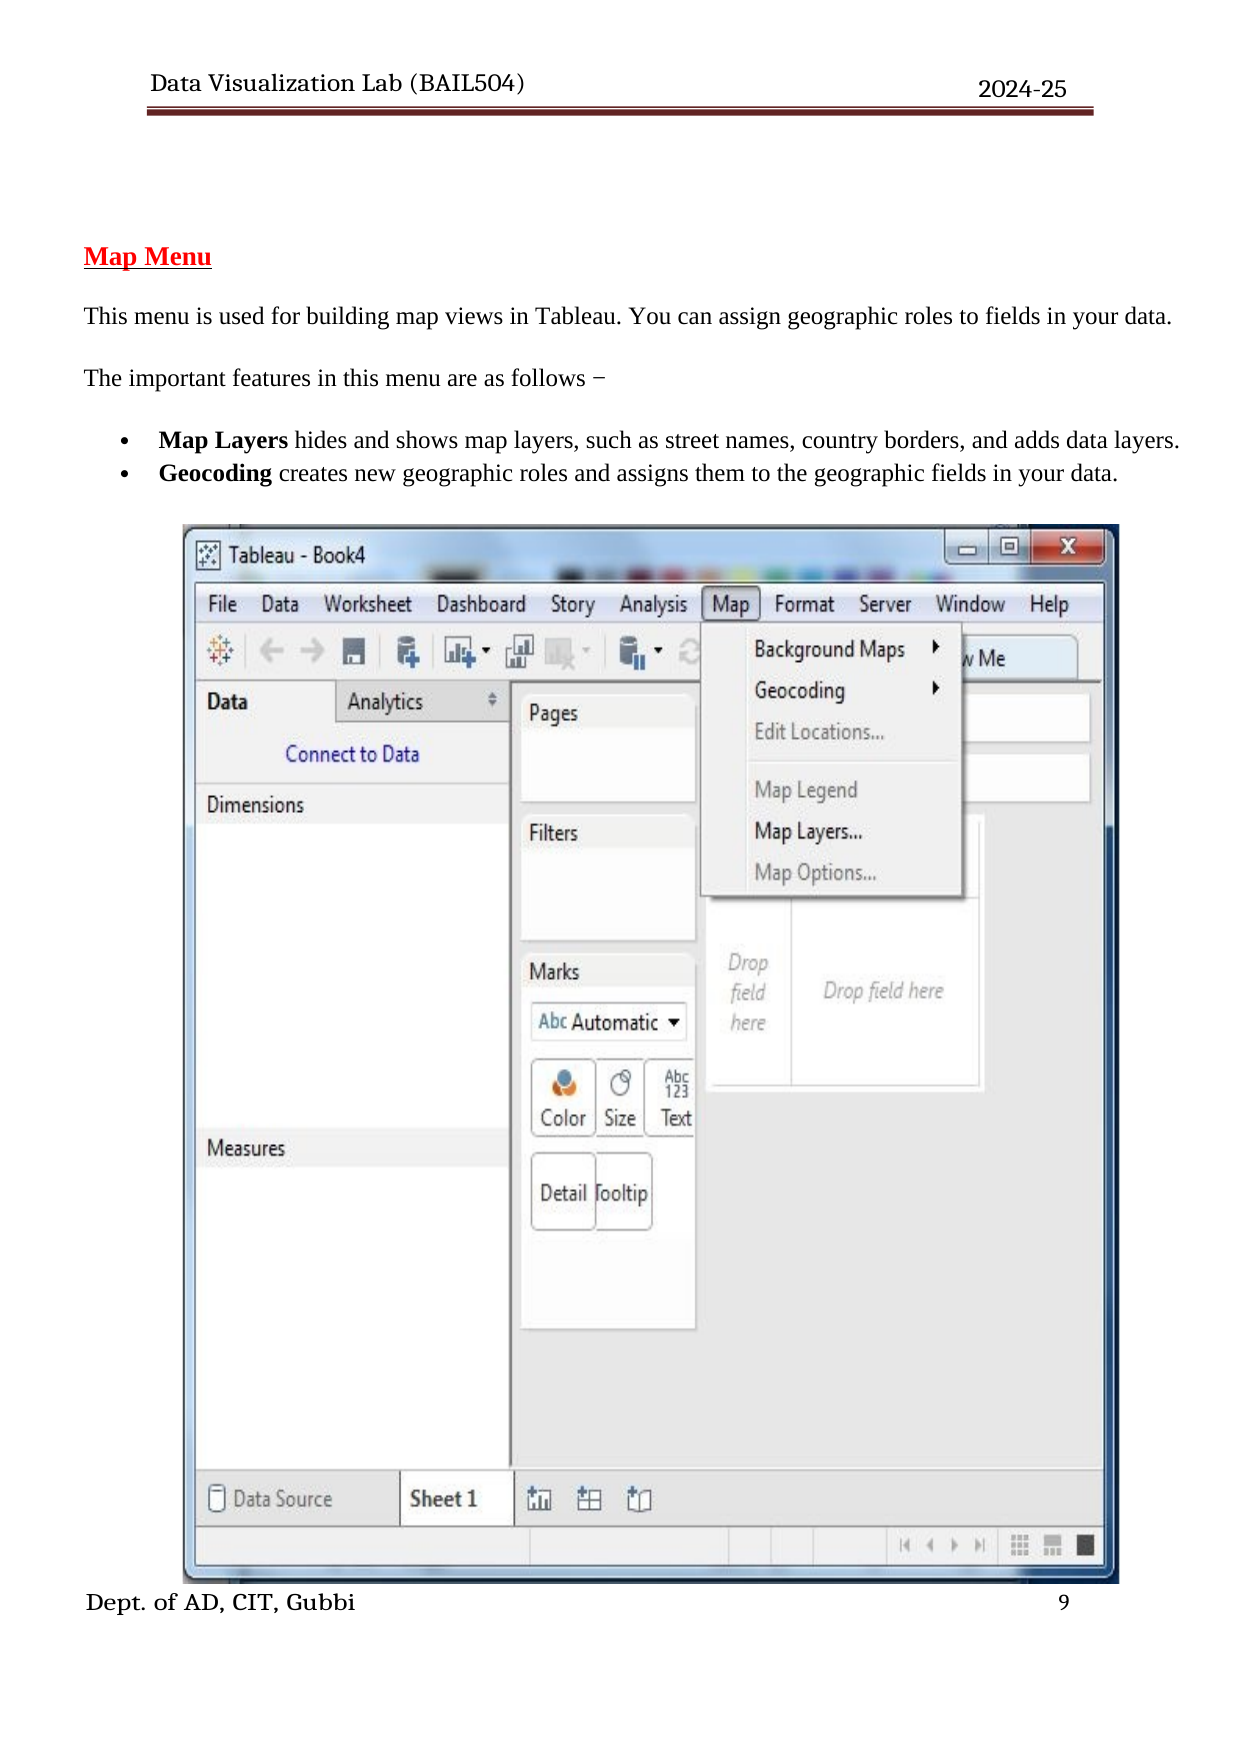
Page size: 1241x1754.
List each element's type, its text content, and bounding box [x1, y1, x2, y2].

text This menu is used for building map views in Tableau. You can assign geographic roles to fields in your data. [83, 301, 1219, 329]
text The important features in this menu are as follows − [83, 363, 1219, 392]
subtitle Map Menu [83, 232, 1219, 272]
list Geocoding creates new geographic roles and assigns them to the geographic fields in your data. [121, 458, 1219, 487]
list Map Layers hides and shows map layers, such as street names, country borders, and adds data layers. [121, 425, 1219, 454]
picture [182, 524, 1121, 1584]
